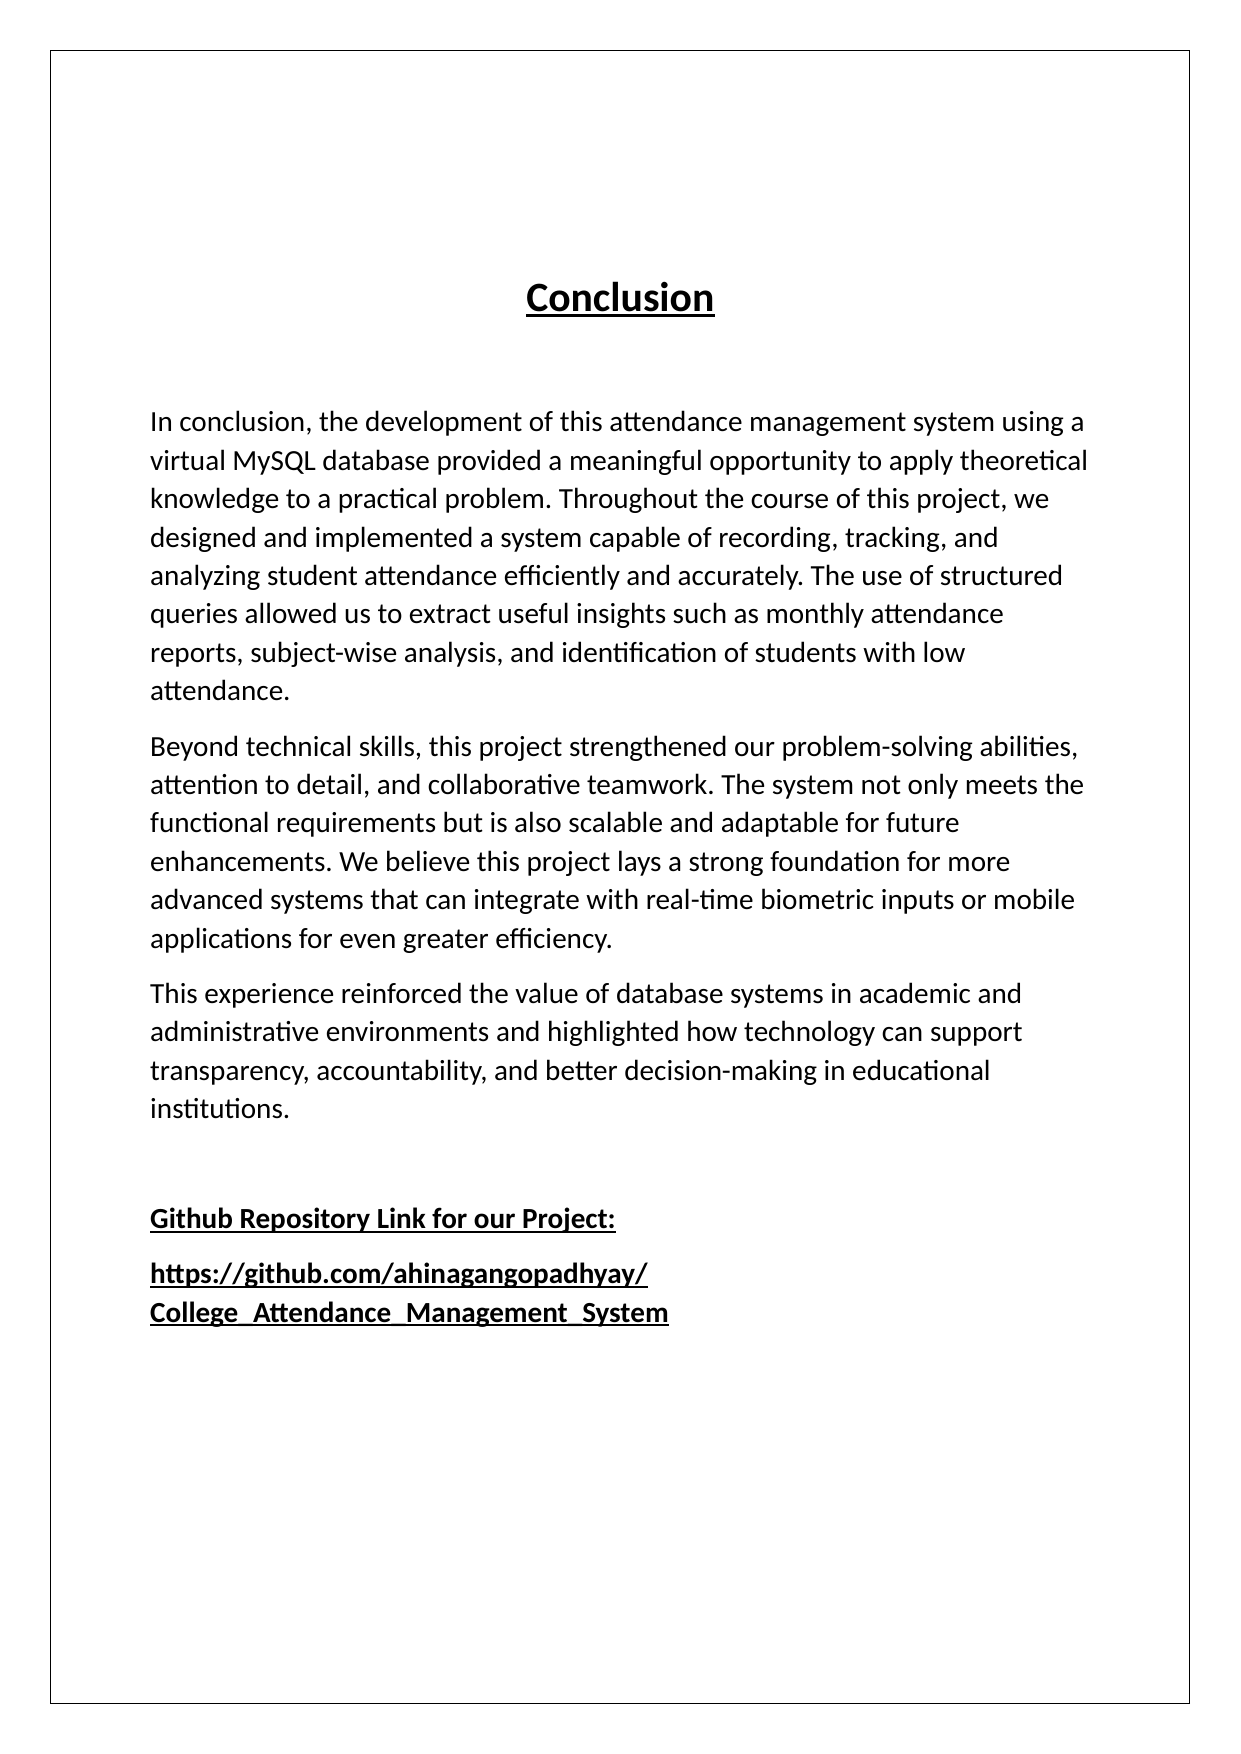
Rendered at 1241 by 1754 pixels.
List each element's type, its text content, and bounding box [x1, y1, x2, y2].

text Beyond technical skills, this project strengthened our problem-solving abilities, attention to detail, and collaborative teamwork. The system not only meets the functional requirements but is also scalable and adaptable for future enhancements. We believe this project lays a strong foundation for more advanced systems that can integrate with real-time biometric inputs or mobile applications for even greater efficiency. [150, 728, 1090, 955]
text In conclusion, the development of this attendance management system using a virtual MySQL database provided a meaningful opportunity to apply theoretical knowledge to a practical problem. Throughout the course of this project, we designed and implemented a system capable of recording, tracking, and analyzing student attendance efficiently and accurately. The use of structured queries allowed us to extract useful insights such as monthly attendance reports, subject-wise analysis, and identification of students with low attendance. [150, 403, 1090, 708]
text Conclusion [150, 271, 1090, 322]
text https://github.com/ahinagangopadhyay/College_Attendance_Management_System [150, 1256, 1090, 1329]
text This experience reinforced the value of database systems in academic and administrative environments and highlighted how technology can support transparency, accountability, and better decision-making in educational institutions. [150, 975, 1090, 1126]
text Github Repository Link for our Project: [150, 1200, 1090, 1236]
